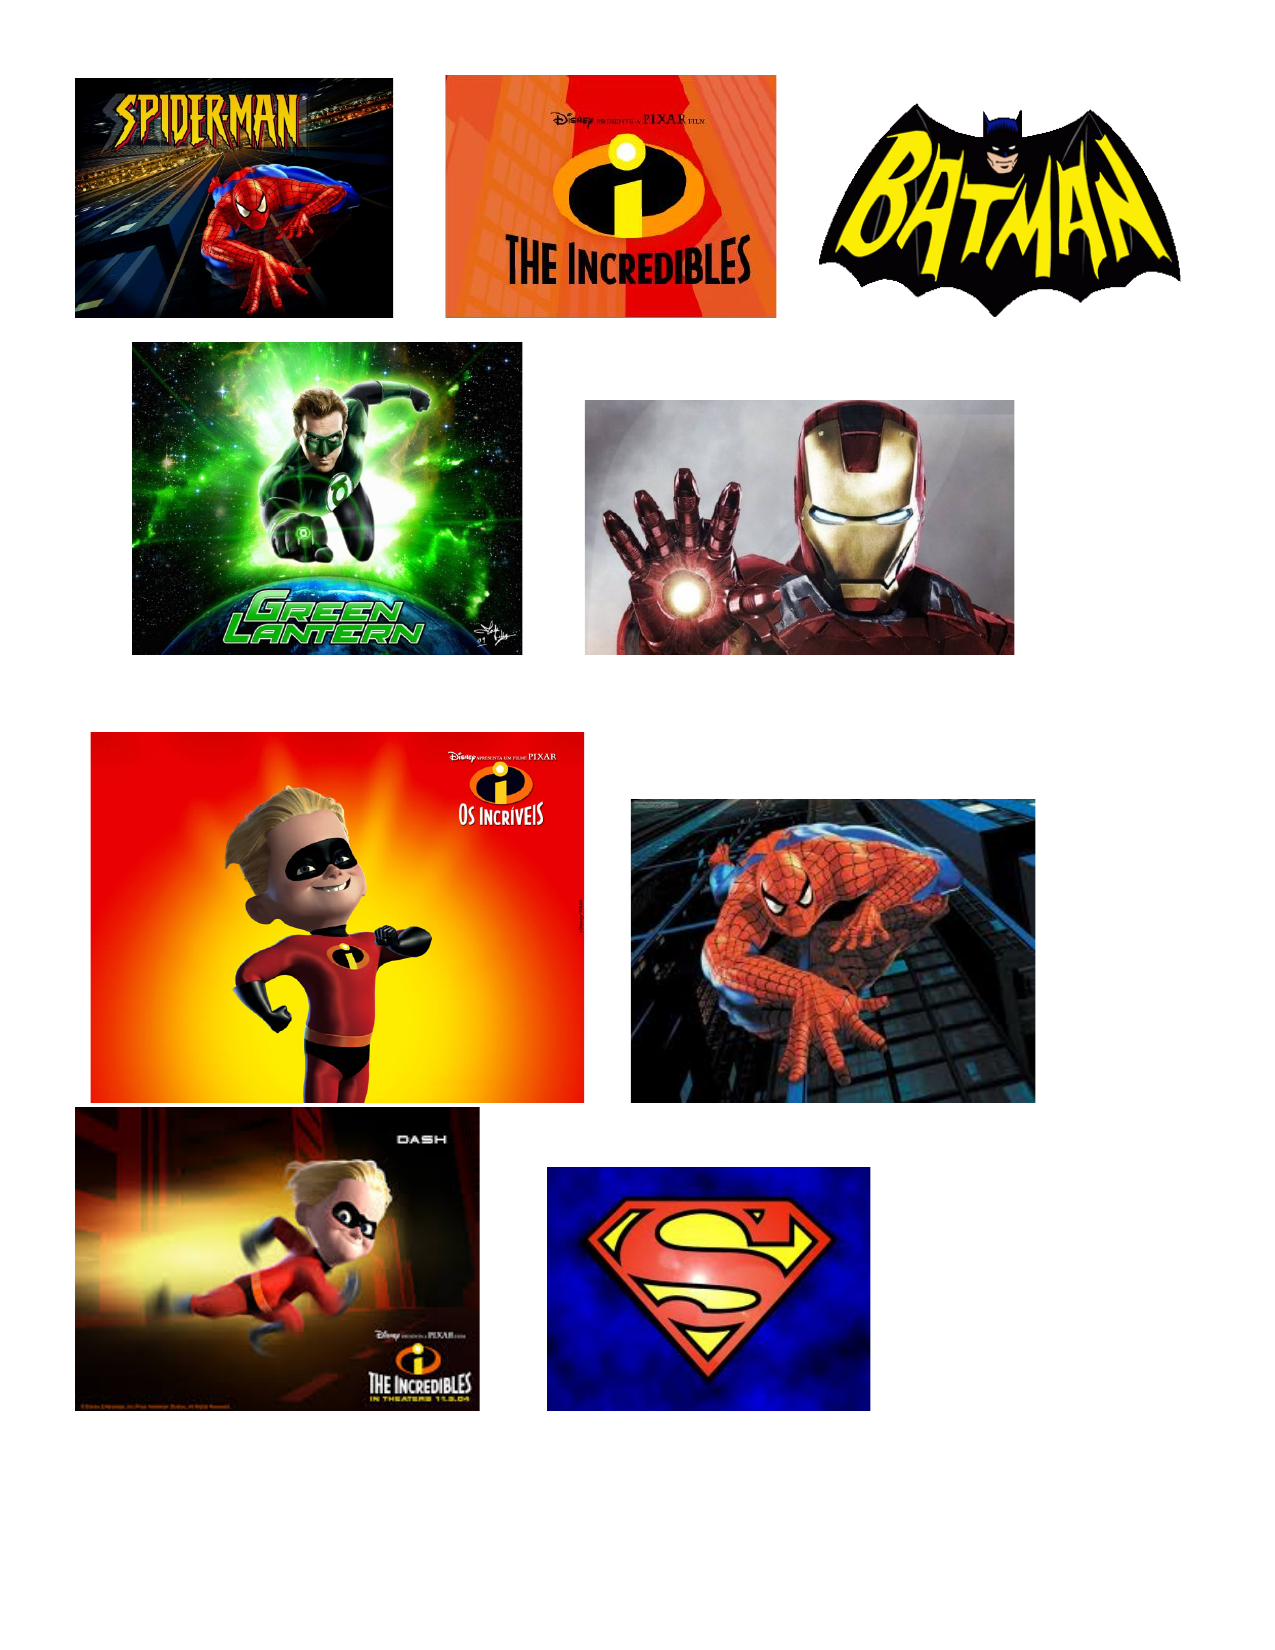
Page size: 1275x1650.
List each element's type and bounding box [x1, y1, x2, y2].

picture [75, 1107, 480, 1411]
picture [630, 799, 1036, 1103]
picture [547, 1167, 871, 1411]
picture [132, 342, 523, 655]
picture [445, 75, 777, 318]
picture [584, 400, 1015, 655]
picture [90, 732, 585, 1103]
picture [818, 103, 1181, 318]
picture [75, 78, 394, 318]
